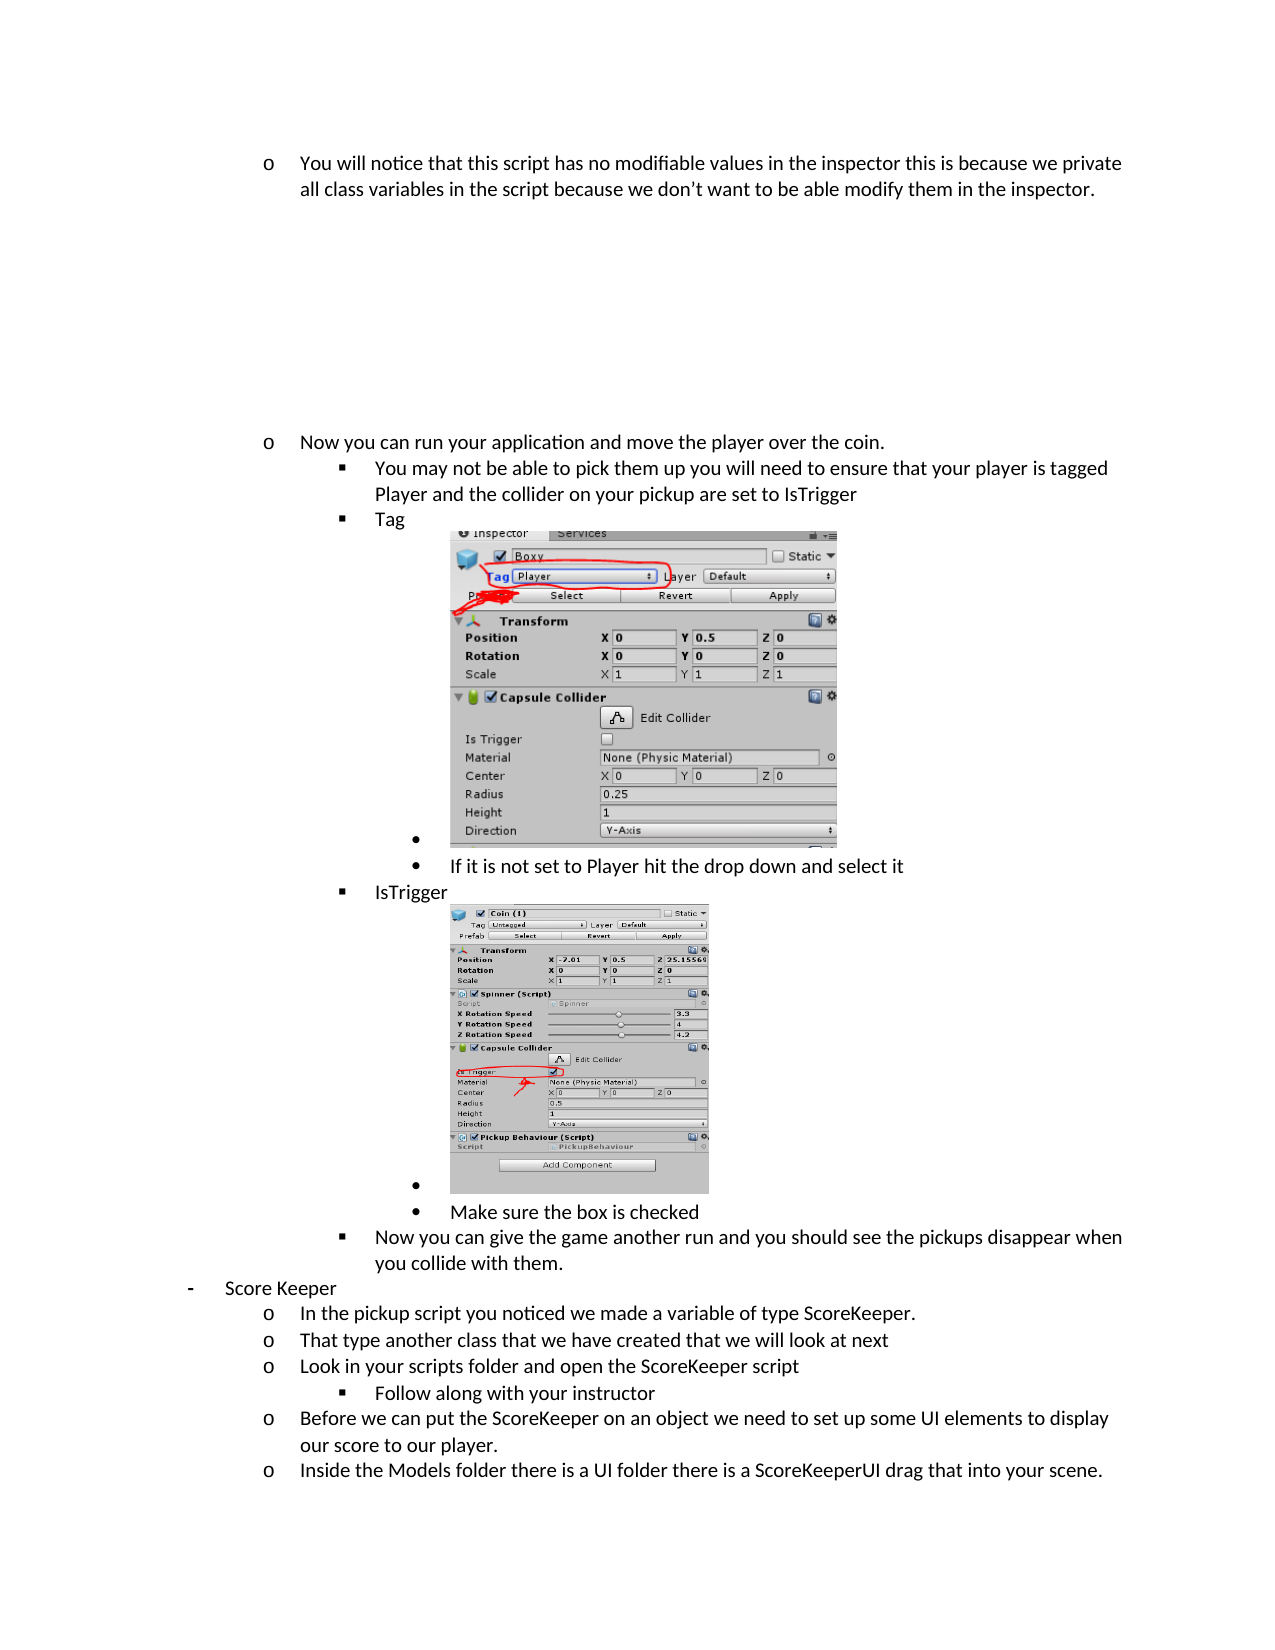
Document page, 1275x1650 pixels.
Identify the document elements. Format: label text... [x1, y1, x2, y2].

list You may not be able to pick them up you will need to ensure that your player is tagged Player and the collider on your pickup are set to IsTrigger [337, 455, 1125, 506]
list Now you can run your application and move the player over the coin. [262, 429, 1125, 455]
list Look in your scripts folder and open the ScoreKeeper script [262, 1353, 1125, 1380]
picture [450, 531, 837, 848]
list In the pickup script you noticed we made a variable of type ScoreKeeper. [262, 1301, 1125, 1327]
list Before we can put the ScoreKeeper on an object we need to set up some UI elements to display our score to our player. [262, 1405, 1125, 1457]
picture [450, 904, 709, 1194]
list Tag [337, 506, 1125, 532]
list Inside the Models folder there is a UI folder there is a ScoreKeeperUI drag that into your scene. [262, 1457, 1125, 1484]
list That type another class that we have created that we will look at next [262, 1327, 1125, 1353]
list Now you can give the game another run and you should see the pickups disappear when you collide with them. [337, 1224, 1125, 1275]
list IsTrigger [337, 879, 1125, 904]
list If it is not set to Player hit the drop down and select it [412, 853, 1125, 879]
list Follow along with your instructor [337, 1380, 1125, 1405]
list Make sure the box is checked [412, 1199, 1125, 1224]
list Score Keeper [187, 1275, 1125, 1301]
list You will notice that this script has no modifiable values in the inspector this is because we private all class variables in the script because we don’t want to be able modify them in the inspector. [262, 150, 1125, 202]
